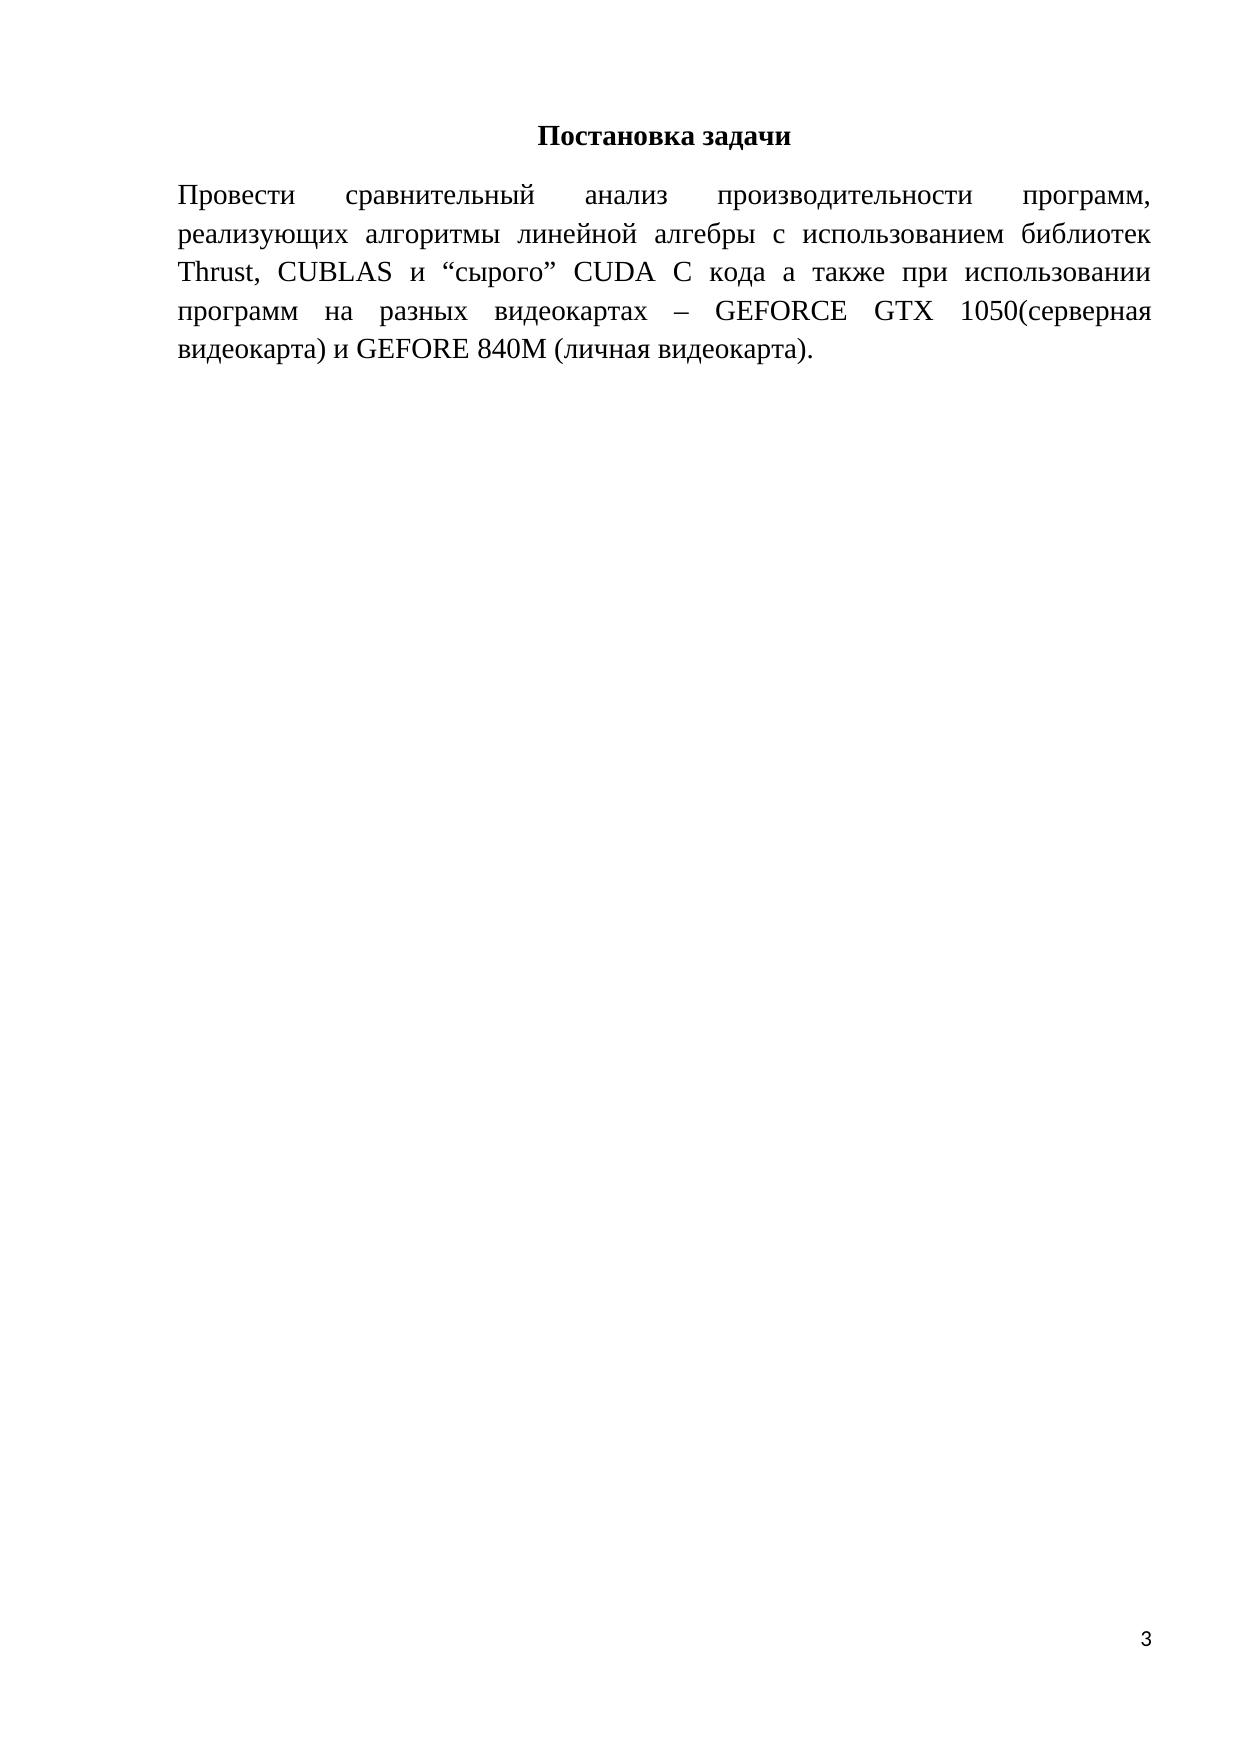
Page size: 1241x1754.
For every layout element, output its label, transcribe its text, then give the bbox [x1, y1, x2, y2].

text Провести сравнительный анализ производительности программ, реализующих алгоритмы линейной алгебры с использованием библиотек Thrust, СUBLAS и “сырого” CUDA C кода а также при использовании программ на разных видеокартах – GEFORCE GTX 1050(серверная видеокарта) и GEFORE 840M (личная видеокарта). [177, 177, 1152, 365]
text Постановка задачи [177, 118, 1152, 152]
